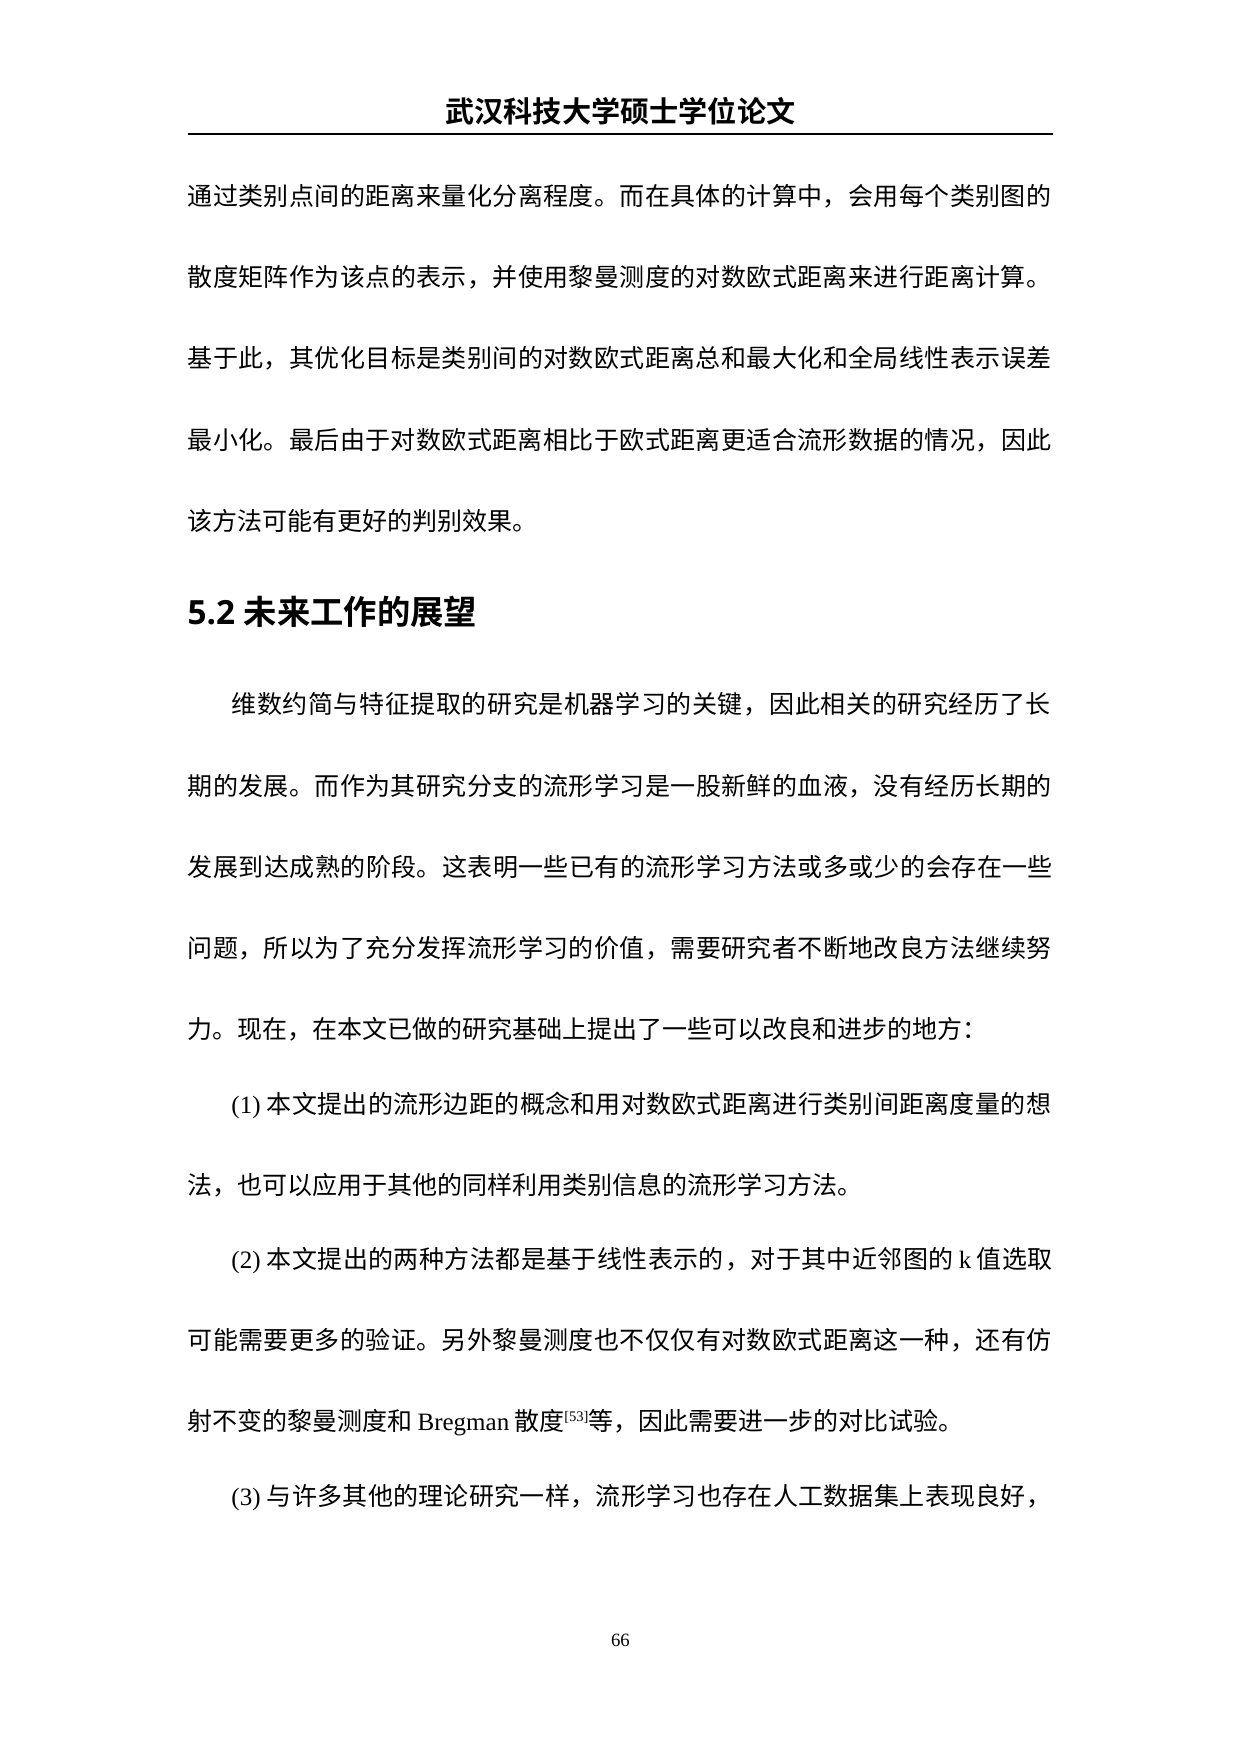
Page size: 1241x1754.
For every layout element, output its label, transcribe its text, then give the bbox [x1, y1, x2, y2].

text 未来工作的展望 [187, 577, 1053, 642]
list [187, 1462, 1053, 1527]
list 本文提出的流形边距的概念和用对数欧式距离进行类别间距离度量的想法，也可以应用于其他的同样利用类别信息的流形学习方法。 [187, 1070, 1053, 1216]
list 本文提出的两种方法都是基于线性表示的，对于其中近邻图的k值选取可能需要更多的验证。另外黎曼测度也不仅仅有对数欧式距离这一种，还有仿射不变的黎曼测度和Bregman散度[53]等，因此需要进一步的对比试验。 [187, 1225, 1053, 1452]
text 维数约简与特征提取的研究是机器学习的关键，因此相关的研究经历了长期的发展。而作为其研究分支的流形学习是一股新鲜的血液，没有经历长期的发展到达成熟的阶段。这表明一些已有的流形学习方法或多或少的会存在一些问题，所以为了充分发挥流形学习的价值，需要研究者不断地改良方法继续努力。现在，在本文已做的研究基础上提出了一些可以改良和进步的地方： [187, 671, 1053, 1061]
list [187, 162, 1053, 552]
